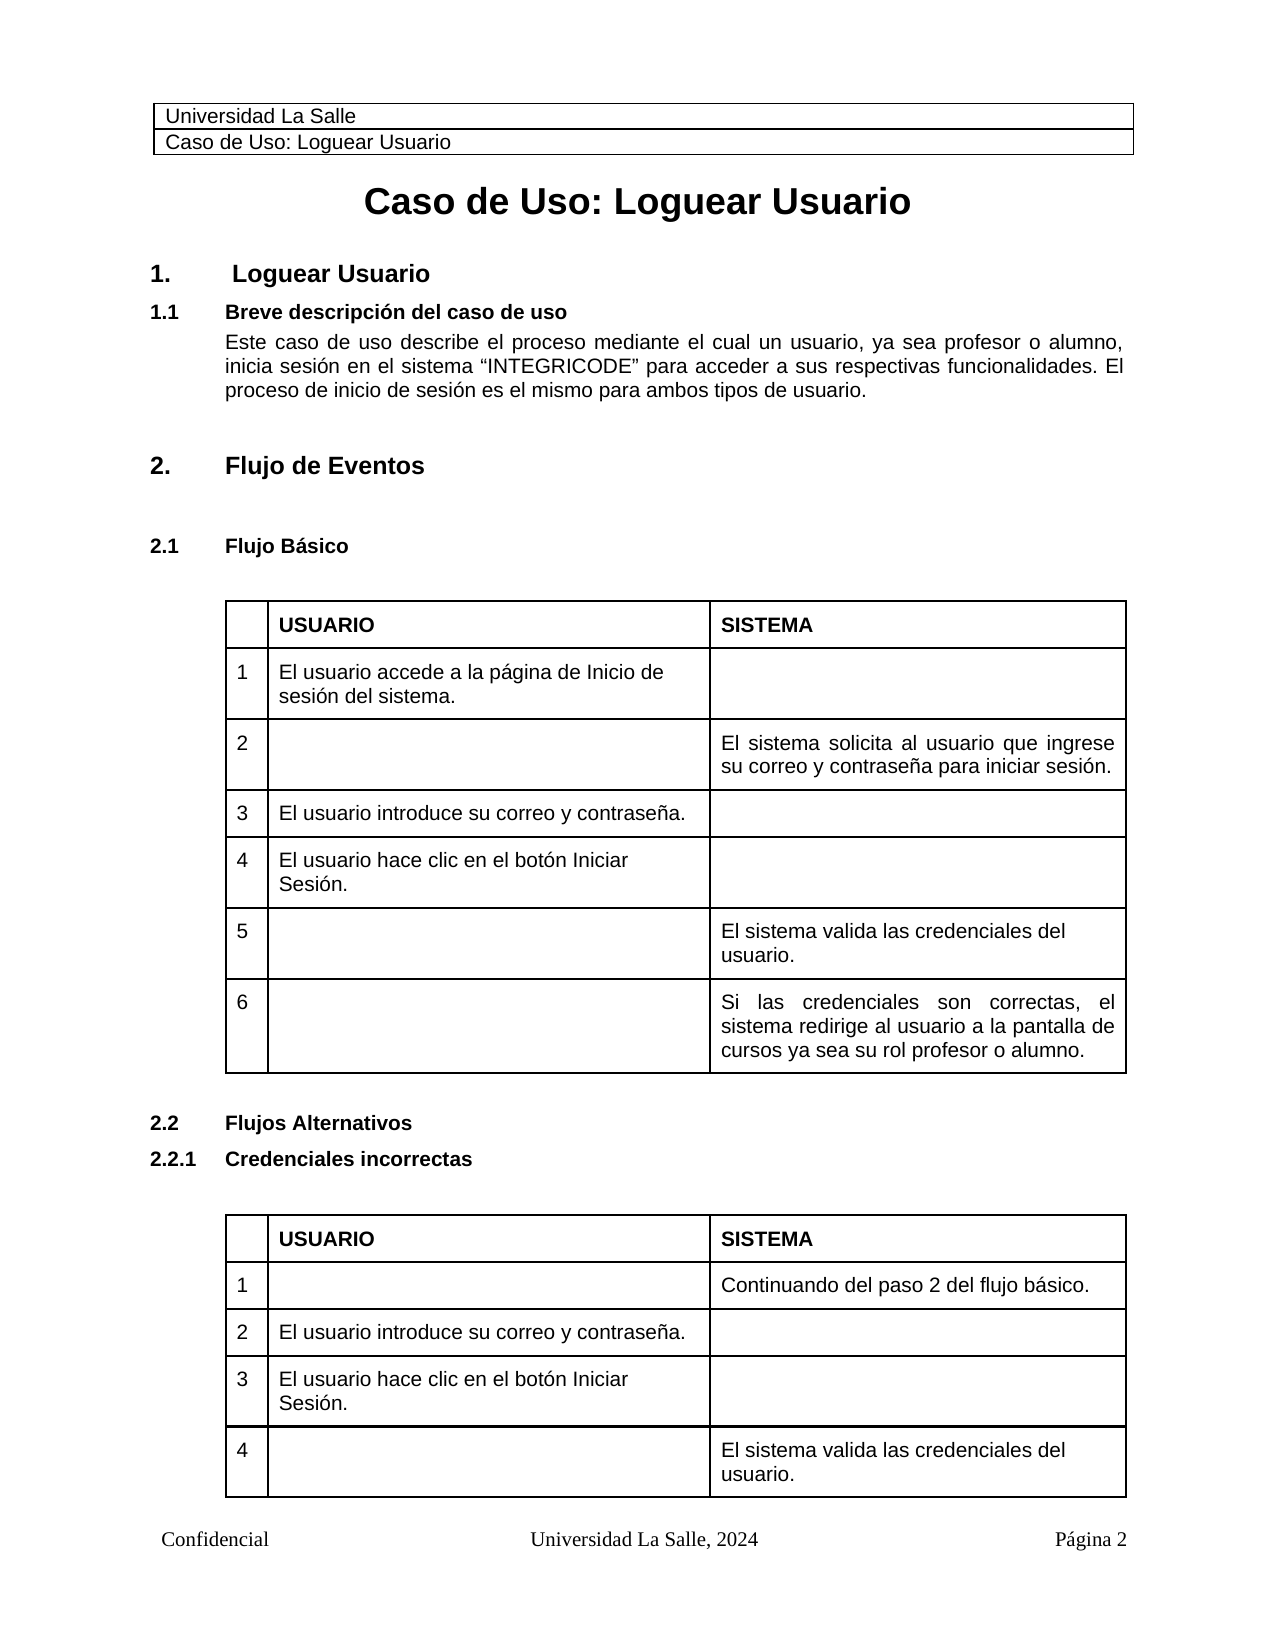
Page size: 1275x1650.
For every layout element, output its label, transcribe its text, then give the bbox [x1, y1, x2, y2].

list Loguear Usuario [150, 259, 1125, 287]
list Flujo Básico [150, 533, 1125, 557]
table_cell [711, 791, 1125, 836]
table_cell 1 [227, 1263, 267, 1308]
list Breve descripción del caso de uso [150, 300, 1125, 324]
table_cell El usuario hace clic en el botón Iniciar Sesión. [269, 838, 709, 907]
table_cell El usuario introduce su correo y contraseña. [269, 791, 709, 836]
table_cell El usuario accede a la página de Inicio de sesión del sistema. [269, 649, 709, 718]
table_header SISTEMA [711, 602, 1125, 647]
list Credenciales incorrectas [150, 1147, 1125, 1171]
table_cell 3 [227, 1357, 267, 1425]
table_cell 2 [227, 1310, 267, 1354]
list Flujo de Eventos [150, 451, 1125, 480]
table_cell 1 [227, 649, 267, 718]
table_cell [269, 980, 709, 1072]
table_header SISTEMA [711, 1216, 1125, 1261]
table_cell [269, 1428, 709, 1496]
text Caso de Uso: Loguear Usuario [150, 179, 1125, 222]
table_header [227, 602, 267, 647]
table_cell 4 [227, 838, 267, 907]
table_cell 6 [227, 980, 267, 1072]
table_cell Si las credenciales son correctas, el sistema redirige al usuario a la pantalla de cursos ya sea su rol profesor o alumno. [711, 980, 1125, 1072]
table_cell El sistema solicita al usuario que ingrese su correo y contraseña para iniciar sesión. [711, 720, 1125, 789]
table_header USUARIO [269, 602, 709, 647]
table_cell [711, 649, 1125, 718]
table_cell [711, 838, 1125, 907]
table_header USUARIO [269, 1216, 709, 1261]
table_cell El sistema valida las credenciales del usuario. [711, 909, 1125, 977]
table_cell El usuario hace clic en el botón Iniciar Sesión. [269, 1357, 709, 1425]
table_cell El usuario introduce su correo y contraseña. [269, 1310, 709, 1354]
table_cell 3 [227, 791, 267, 836]
table_cell 2 [227, 720, 267, 789]
table_cell [269, 909, 709, 977]
table_header [227, 1216, 267, 1261]
table_cell [711, 1310, 1125, 1354]
table_cell [711, 1357, 1125, 1425]
table_cell 5 [227, 909, 267, 977]
table_cell 4 [227, 1428, 267, 1496]
table_cell Continuando del paso 2 del flujo básico. [711, 1263, 1125, 1308]
text Este caso de uso describe el proceso mediante el cual un usuario, ya sea profesor o alumno, inicia sesión en el sistema “INTEGRICODE” para acceder a sus respectivas funcionalidades. El proceso de inicio de sesión es el mismo para ambos tipos de usuario. [225, 330, 1125, 402]
table_cell [269, 720, 709, 789]
table_cell El sistema valida las credenciales del usuario. [711, 1428, 1125, 1496]
table_cell [269, 1263, 709, 1308]
list Flujos Alternativos [150, 1111, 1125, 1135]
